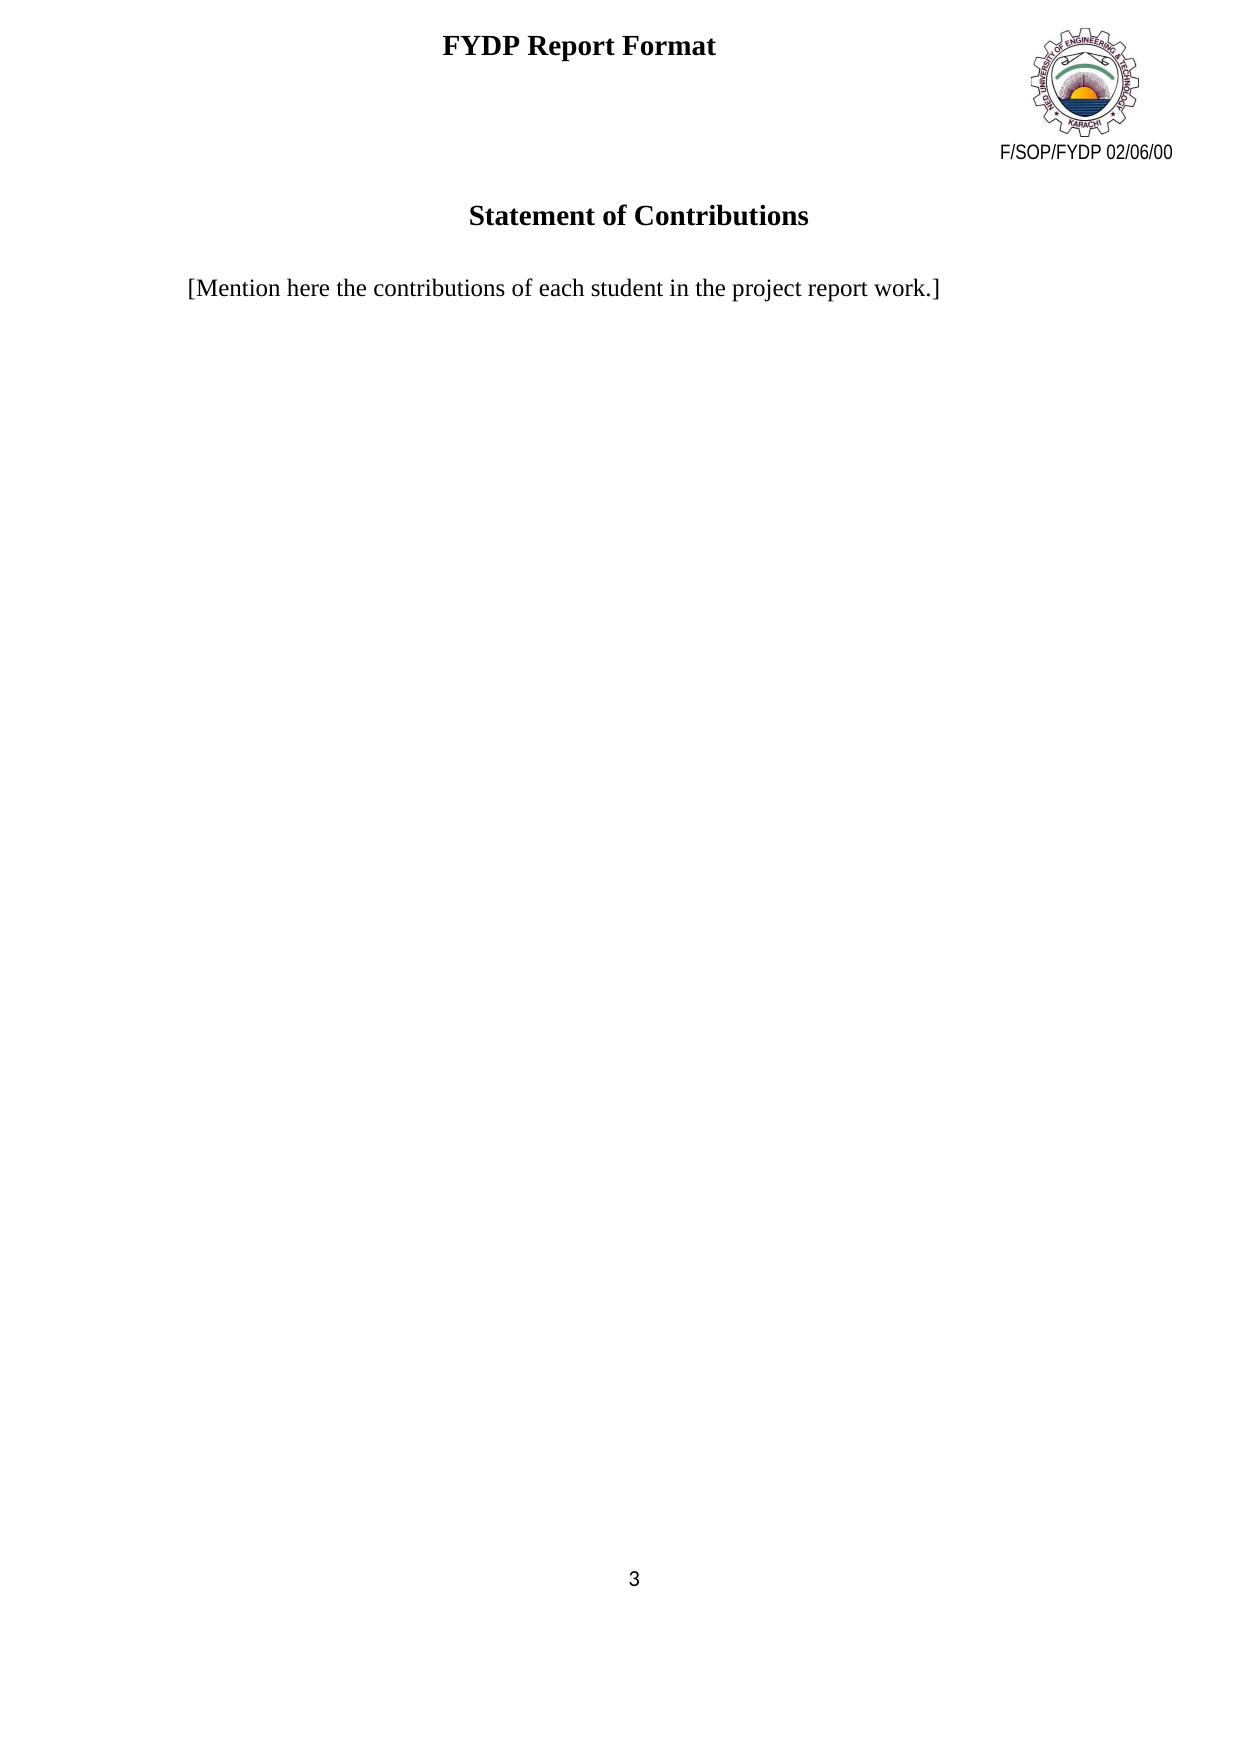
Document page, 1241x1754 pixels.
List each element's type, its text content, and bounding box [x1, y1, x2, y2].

picture [1030, 28, 1142, 140]
subtitle Statement of Contributions [468, 198, 1065, 232]
text [Mention here the contributions of each student in the project report work.] [187, 273, 1065, 302]
